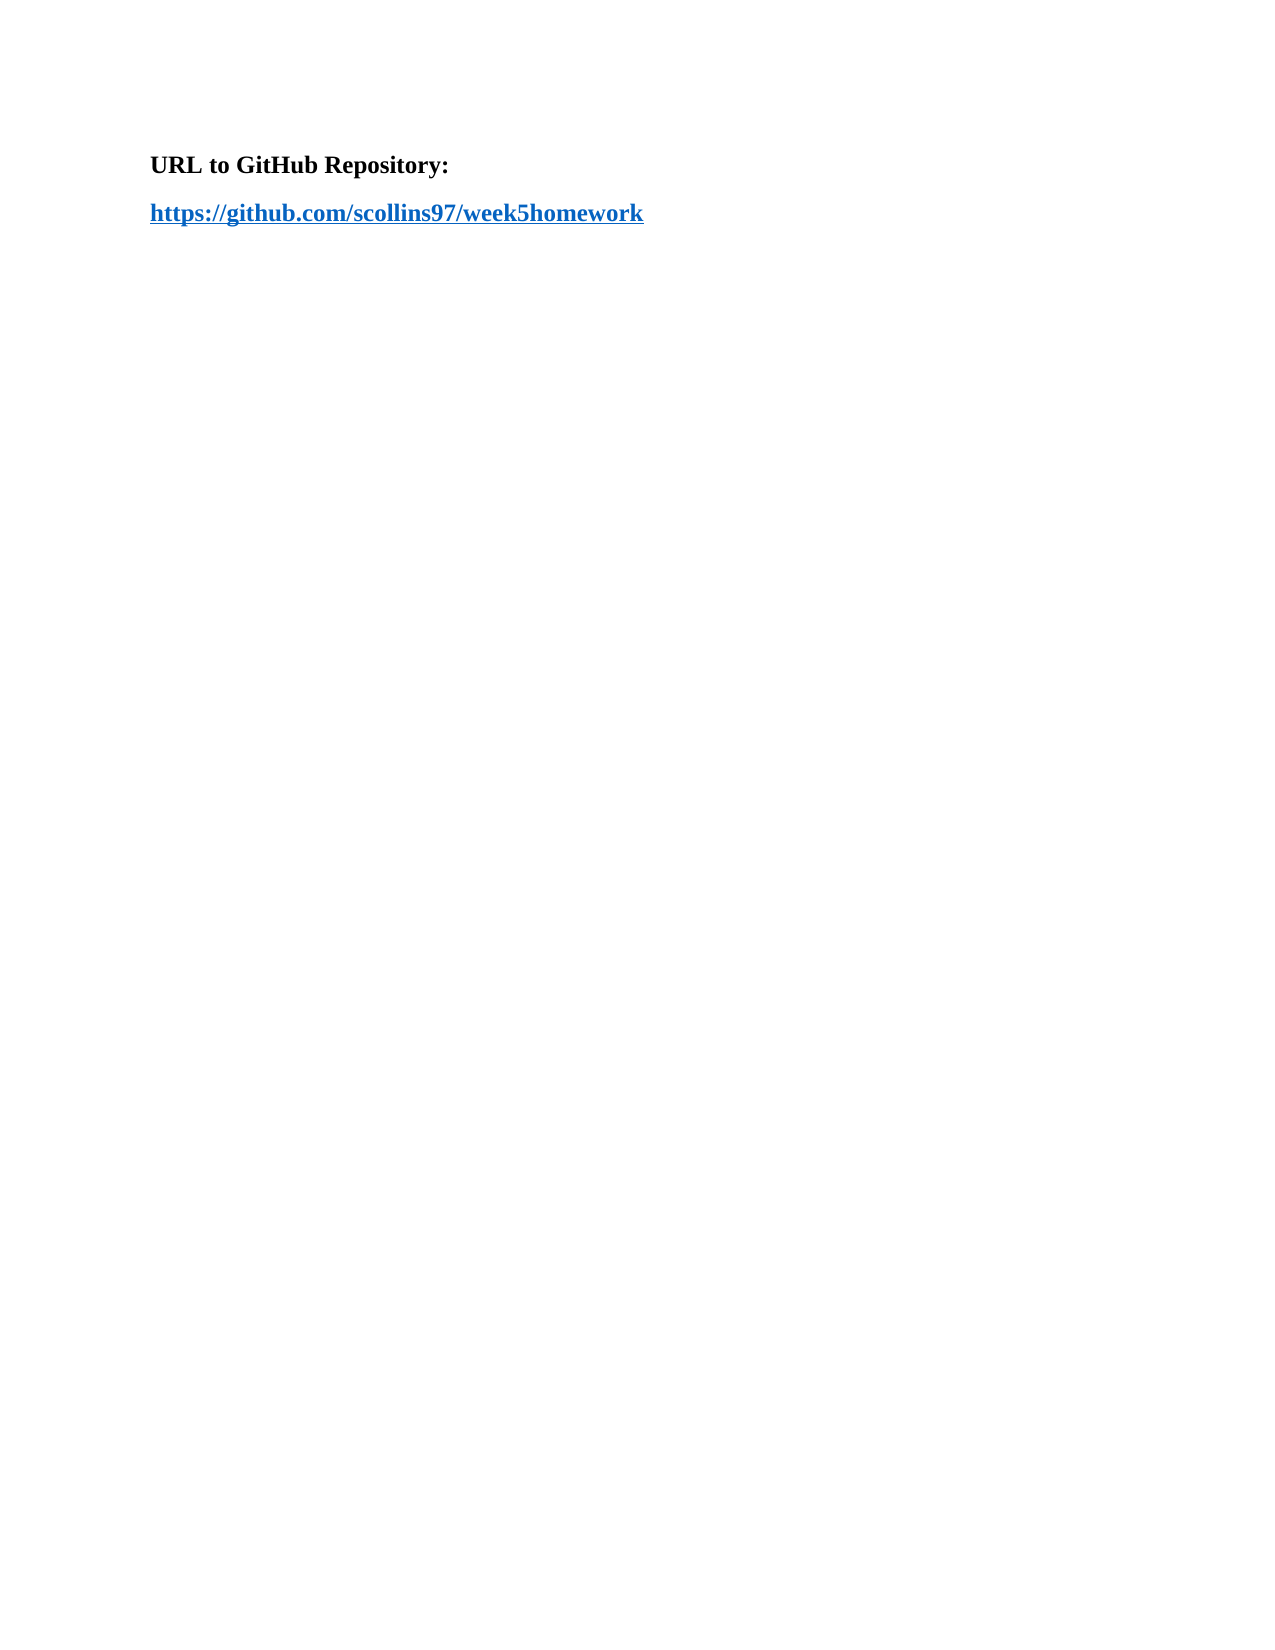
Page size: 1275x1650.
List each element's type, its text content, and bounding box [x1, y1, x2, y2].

text https://github.com/scollins97/week5homework [150, 198, 1125, 226]
text URL to GitHub Repository: [150, 150, 1125, 179]
